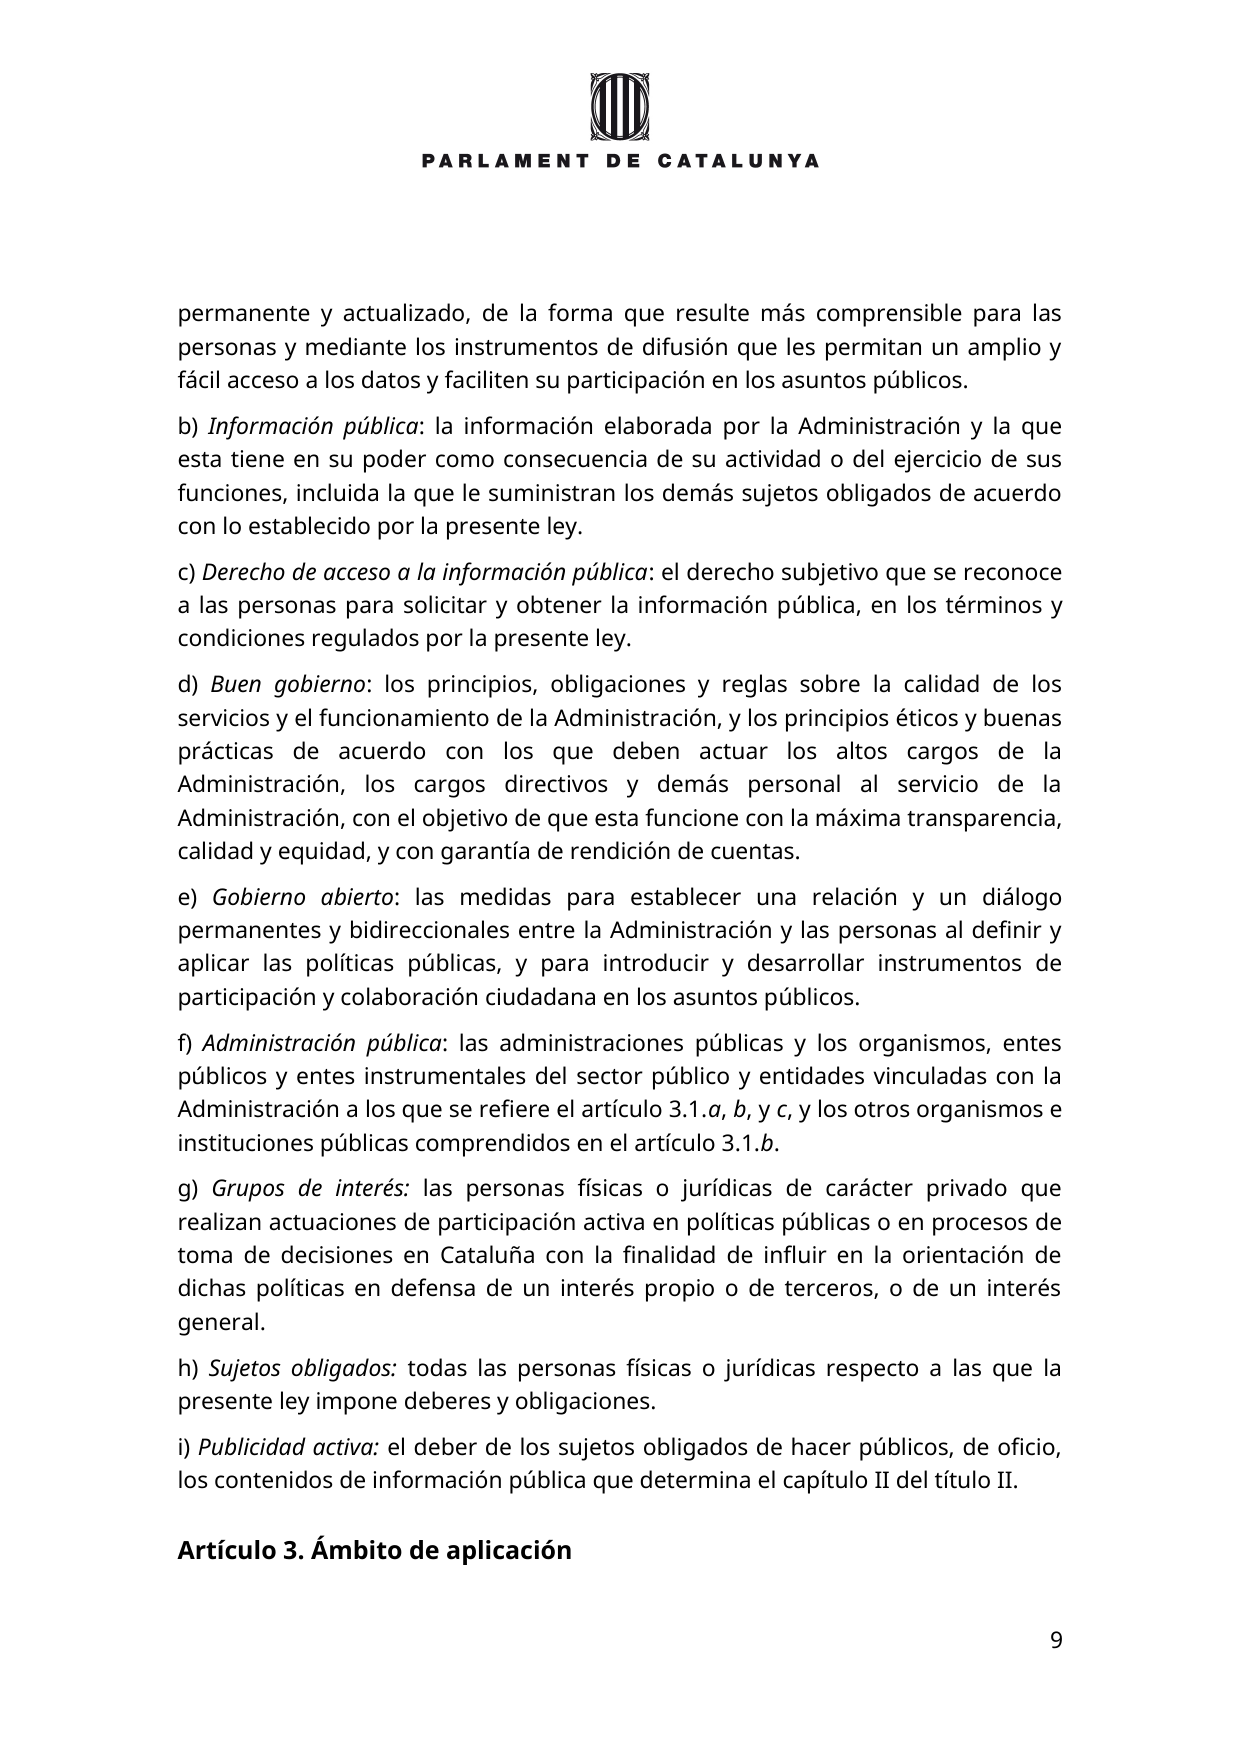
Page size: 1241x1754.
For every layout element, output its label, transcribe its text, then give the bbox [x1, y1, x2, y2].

text Artículo 3. Ámbito de aplicación [177, 1533, 1063, 1567]
text d) Buen gobierno: los principios, obligaciones y reglas sobre la calidad de los servicios y el funcionamiento de la Administración, y los principios éticos y buenas prácticas de acuerdo con los que deben actuar los altos cargos de la Administración, los cargos directivos y demás personal al servicio de la Administración, con el objetivo de que esta funcione con la máxima transparencia, calidad y equidad, y con garantía de rendición de cuentas. [177, 666, 1063, 866]
text h) Sujetos obligados: todas las personas físicas o jurídicas respecto a las que la presente ley impone deberes y obligaciones. [177, 1349, 1063, 1416]
text e) Gobierno abierto: las medidas para establecer una relación y un diálogo permanentes y bidireccionales entre la Administración y las personas al definir y aplicar las políticas públicas, y para introducir y desarrollar instrumentos de participación y colaboración ciudadana en los asuntos públicos. [177, 879, 1063, 1012]
text c) Derecho de acceso a la información pública: el derecho subjetivo que se reconoce a las personas para solicitar y obtener la información pública, en los términos y condiciones regulados por la presente ley. [177, 554, 1063, 654]
text i) Publicidad activa: el deber de los sujetos obligados de hacer públicos, de oficio, los contenidos de información pública que determina el capítulo II del título II. [177, 1429, 1063, 1495]
text f) Administración pública: las administraciones públicas y los organismos, entes públicos y entes instrumentales del sector público y entidades vinculadas con la Administración a los que se refiere el artículo 3.1.a, b, y c, y los otros organismos e instituciones públicas comprendidos en el artículo 3.1.b. [177, 1024, 1063, 1158]
picture [420, 71, 820, 169]
text g) Grupos de interés: las personas físicas o jurídicas de carácter privado que realizan actuaciones de participación activa en políticas públicas o en procesos de toma de decisiones en Cataluña con la finalidad de influir en la orientación de dichas políticas en defensa de un interés propio o de terceros, o de un interés general. [177, 1170, 1063, 1337]
text b) Información pública: la información elaborada por la Administración y la que esta tiene en su poder como consecuencia de su actividad o del ejercicio de sus funciones, incluida la que le suministran los demás sujetos obligados de acuerdo con lo establecido por la presente ley. [177, 408, 1063, 541]
